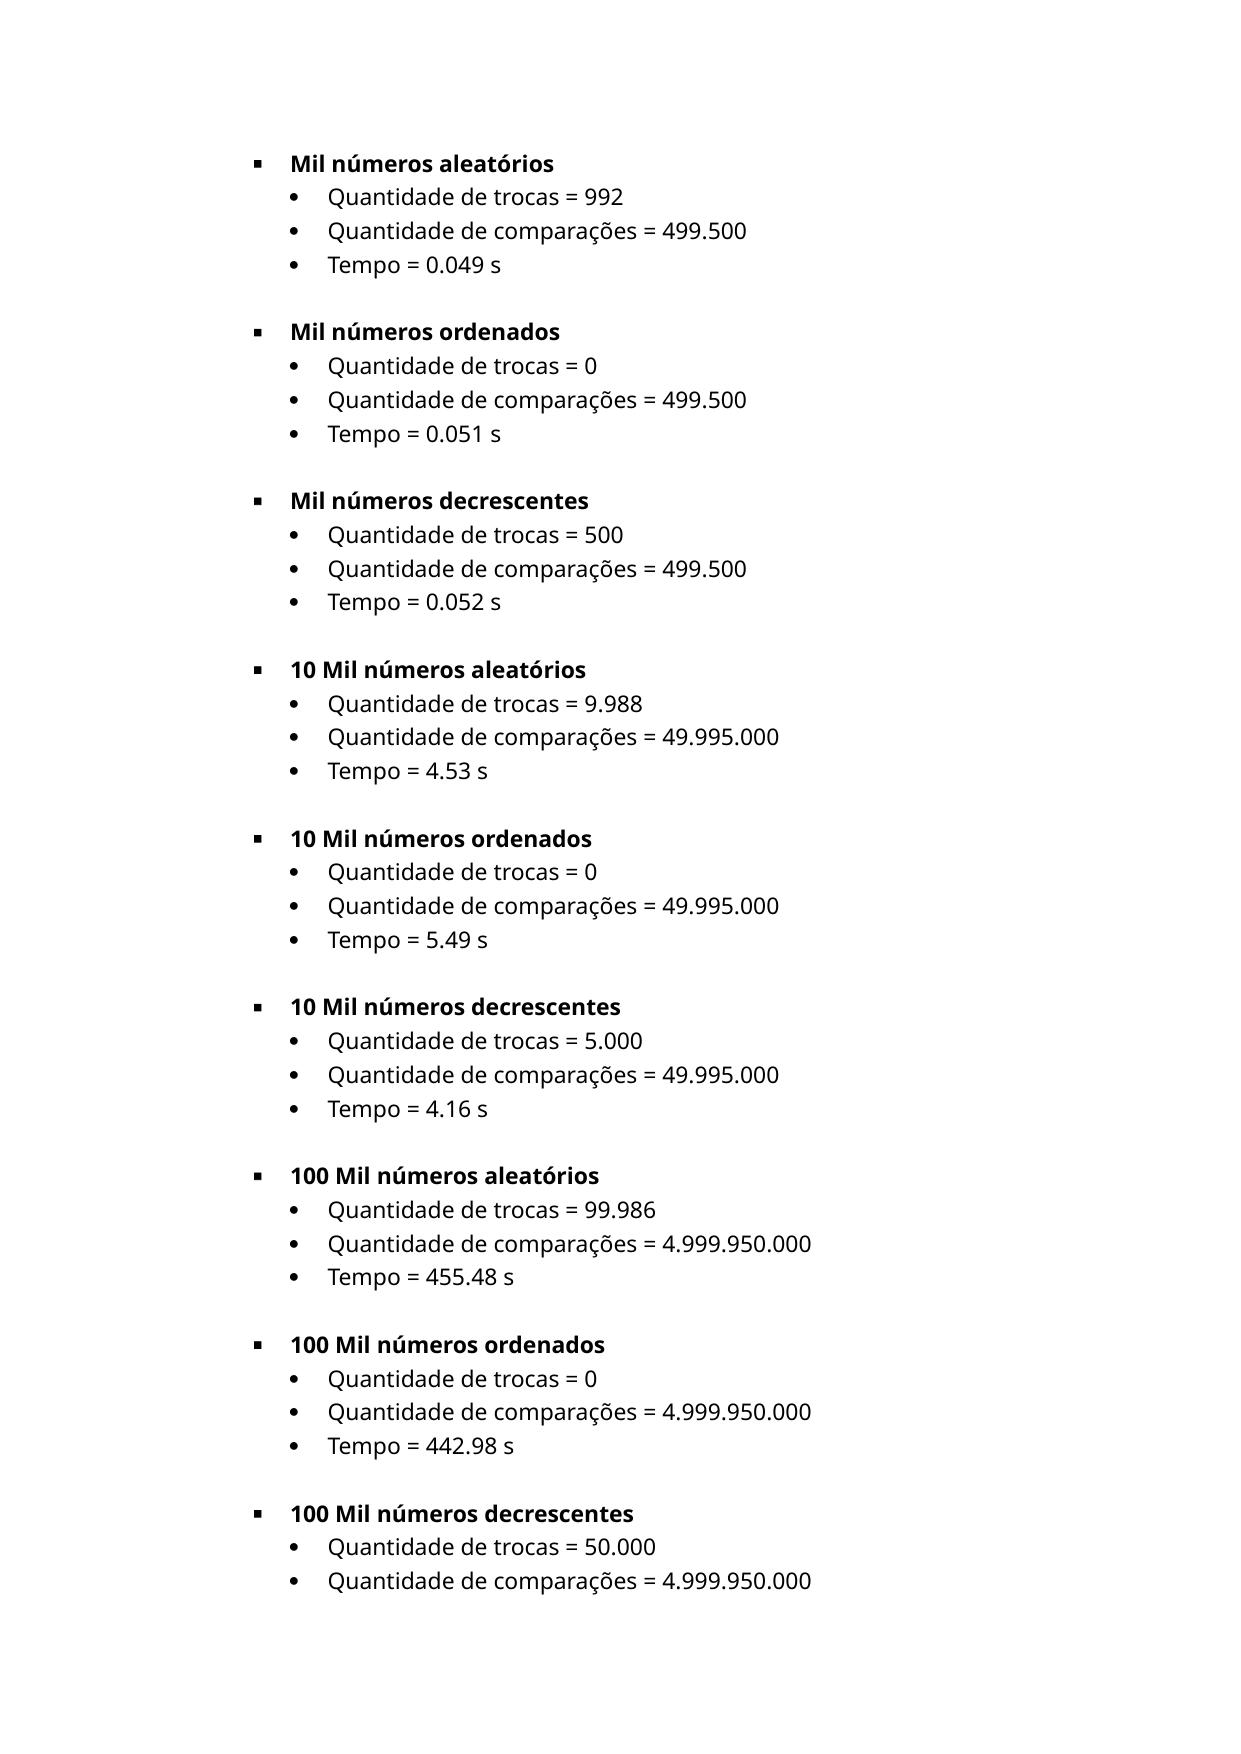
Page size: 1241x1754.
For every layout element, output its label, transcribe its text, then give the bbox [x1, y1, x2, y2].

list Quantidade de comparações = 49.995.000 [290, 721, 1063, 753]
list 10 Mil números decrescentes [252, 991, 1063, 1023]
list Quantidade de trocas = 0 [290, 350, 1063, 381]
list Quantidade de trocas = 5.000 [290, 1025, 1063, 1056]
list Quantidade de trocas = 50.000 [290, 1531, 1063, 1563]
list Tempo = 455.48 s [290, 1261, 1063, 1293]
list Tempo = 0.049 s [290, 249, 1063, 280]
list Quantidade de trocas = 0 [290, 1363, 1063, 1394]
list Quantidade de comparações = 499.500 [290, 553, 1063, 584]
list 100 Mil números ordenados [252, 1329, 1063, 1360]
list Quantidade de comparações = 49.995.000 [290, 1059, 1063, 1090]
list Tempo = 0.052 s [290, 586, 1063, 618]
list Tempo = 0.051 s [290, 418, 1063, 449]
list Quantidade de trocas = 500 [290, 519, 1063, 550]
list Mil números ordenados [252, 316, 1063, 348]
list 100 Mil números decrescentes [252, 1498, 1063, 1529]
list Quantidade de trocas = 9.988 [290, 688, 1063, 719]
list Quantidade de comparações = 499.500 [290, 384, 1063, 415]
list Tempo = 4.16 s [290, 1093, 1063, 1124]
list Quantidade de trocas = 0 [290, 856, 1063, 888]
list Quantidade de comparações = 4.999.950.000 [290, 1396, 1063, 1428]
list 100 Mil números aleatórios [252, 1160, 1063, 1191]
list Tempo = 442.98 s [290, 1430, 1063, 1461]
list 10 Mil números ordenados [252, 823, 1063, 854]
list Quantidade de comparações = 4.999.950.000 [290, 1565, 1063, 1596]
list Quantidade de comparações = 4.999.950.000 [290, 1228, 1063, 1259]
list Tempo = 5.49 s [290, 924, 1063, 955]
list Mil números decrescentes [252, 485, 1063, 516]
list 10 Mil números aleatórios [252, 654, 1063, 685]
list Quantidade de comparações = 49.995.000 [290, 890, 1063, 921]
list Quantidade de trocas = 99.986 [290, 1194, 1063, 1225]
list Quantidade de trocas = 992 [290, 181, 1063, 213]
list Tempo = 4.53 s [290, 755, 1063, 786]
list Mil números aleatórios [252, 148, 1063, 179]
list Quantidade de comparações = 499.500 [290, 215, 1063, 246]
